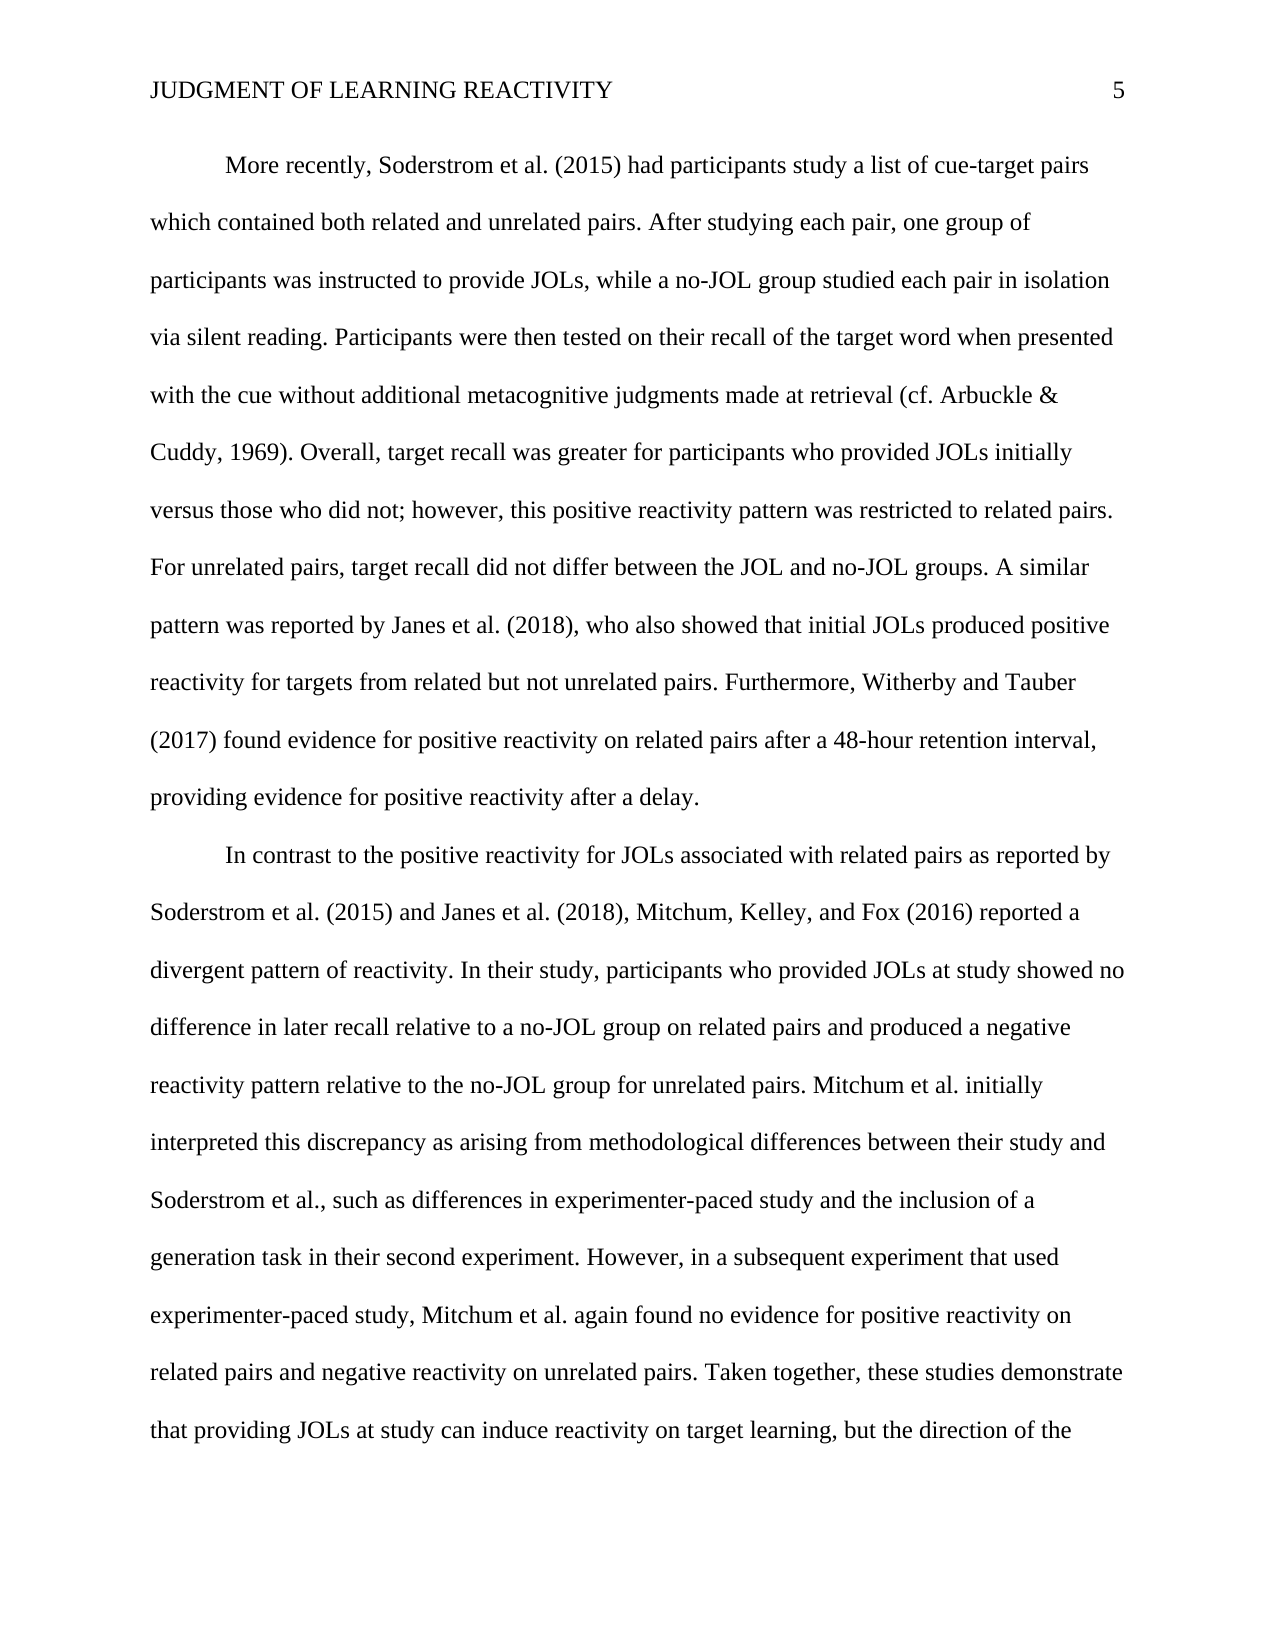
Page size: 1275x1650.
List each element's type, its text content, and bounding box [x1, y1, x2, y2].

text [150, 840, 1125, 1444]
text More recently, Soderstrom et al. (2015) had participants study a list of cue-target pairs which contained both related and unrelated pairs. After studying each pair, one group of participants was instructed to provide JOLs, while a no-JOL group studied each pair in isolation via silent reading. Participants were then tested on their recall of the target word when presented with the cue without additional metacognitive judgments made at retrieval (cf. Arbuckle & Cuddy, 1969). Overall, target recall was greater for participants who provided JOLs initially versus those who did not; however, this positive reactivity pattern was restricted to related pairs. For unrelated pairs, target recall did not differ between the JOL and no-JOL groups. A similar pattern was reported by Janes et al. (2018), who also showed that initial JOLs produced positive reactivity for targets from related but not unrelated pairs. Furthermore, Witherby and Tauber (2017) found evidence for positive reactivity on related pairs after a 48-hour retention interval, providing evidence for positive reactivity after a delay. [150, 150, 1125, 811]
